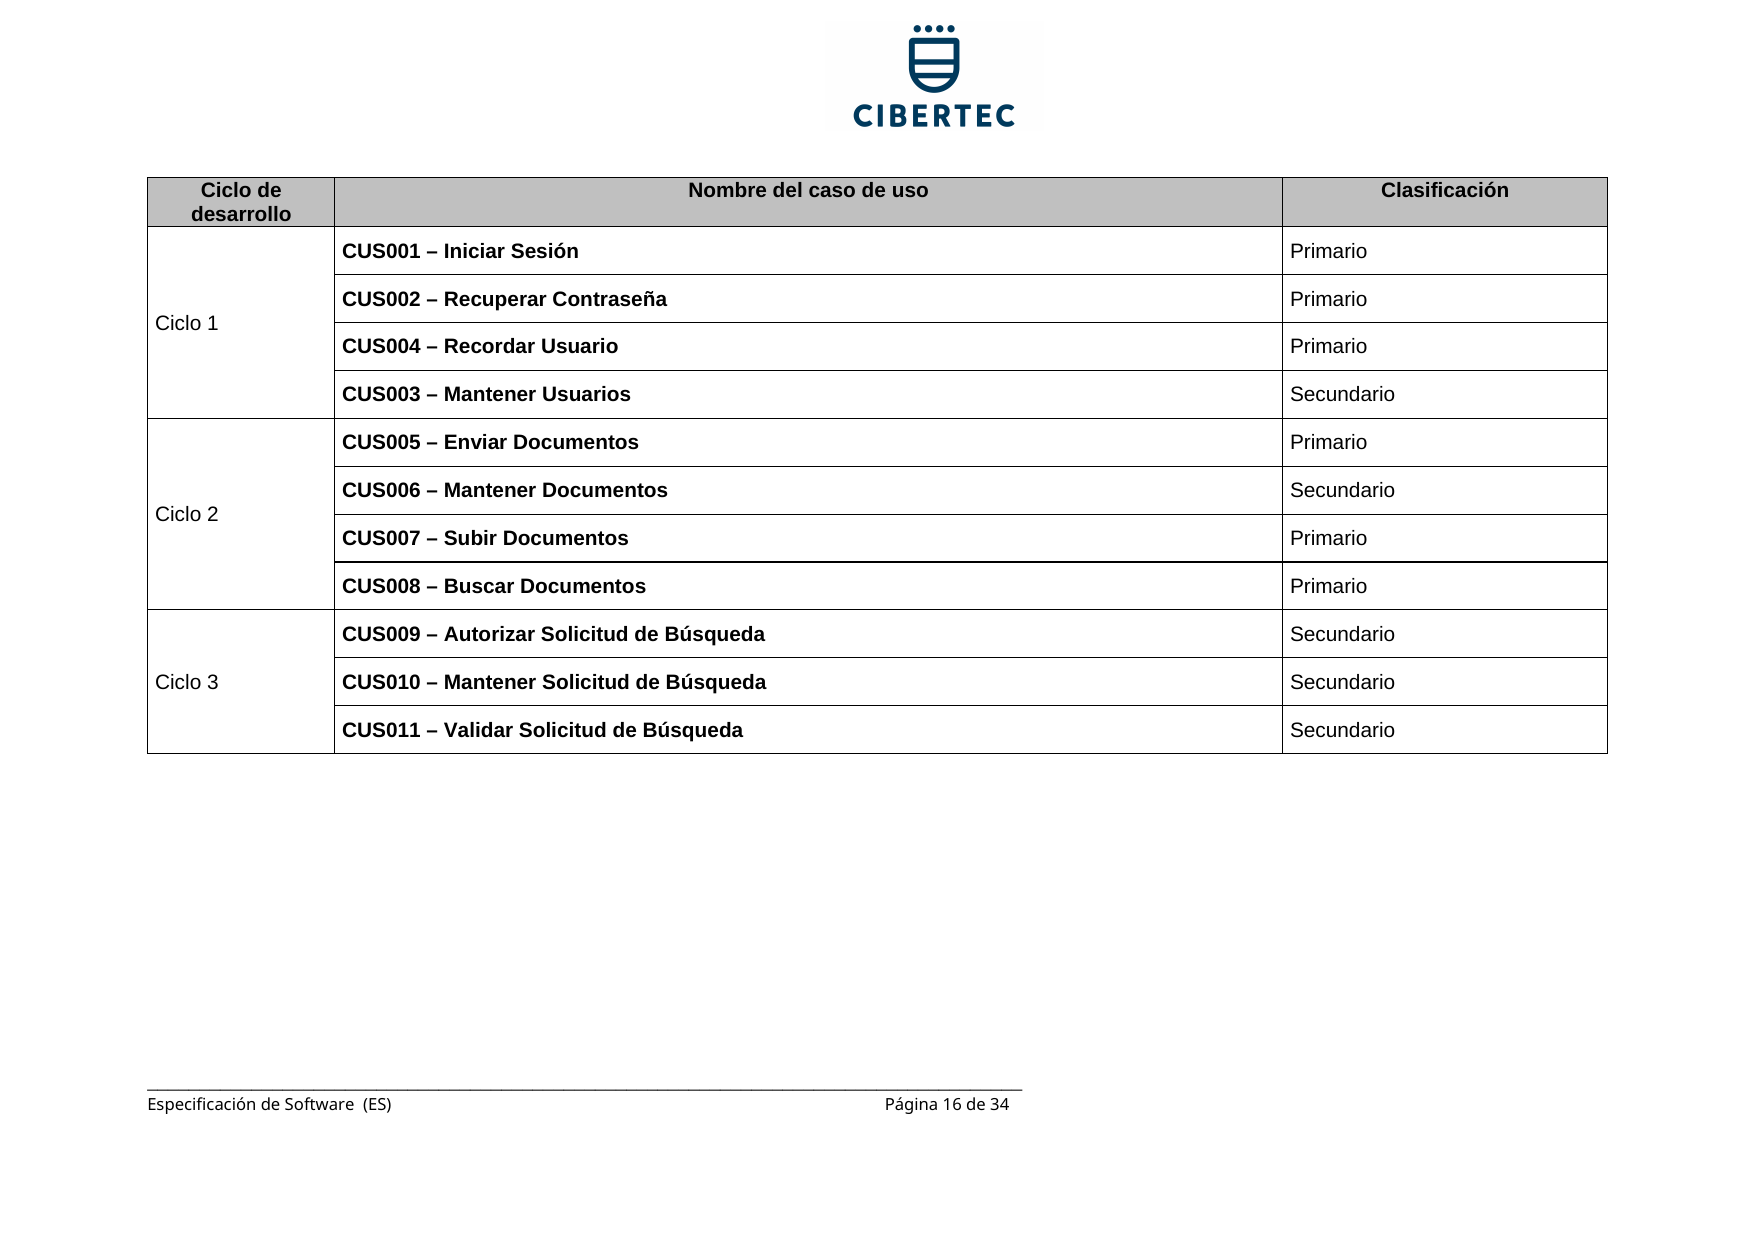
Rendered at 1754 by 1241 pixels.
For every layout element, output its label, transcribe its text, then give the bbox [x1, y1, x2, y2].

table_cell Primario [1283, 275, 1607, 322]
table_cell Ciclo 2 [148, 419, 334, 609]
table_cell Primario [1283, 323, 1607, 370]
table_cell CUS011 – Validar Solicitud de Búsqueda [335, 706, 1282, 753]
table_header Clasificación [1283, 178, 1607, 226]
table_cell CUS010 – Mantener Solicitud de Búsqueda [335, 658, 1282, 705]
table_cell Primario [1283, 515, 1607, 561]
table_cell CUS002 – Recuperar Contraseña [335, 275, 1282, 322]
table_cell Secundario [1283, 658, 1607, 705]
table_header Ciclo de desarrollo [148, 178, 334, 226]
table_cell CUS004 – Recordar Usuario [335, 323, 1282, 370]
table_cell CUS003 – Mantener Usuarios [335, 371, 1282, 418]
table_cell Secundario [1283, 706, 1607, 753]
table_cell CUS001 – Iniciar Sesión [335, 227, 1282, 274]
picture [825, 21, 1044, 131]
table_cell CUS005 – Enviar Documentos [335, 419, 1282, 466]
table_cell Ciclo 3 [148, 610, 334, 753]
table_cell Primario [1283, 419, 1607, 466]
table_cell Secundario [1283, 371, 1607, 418]
table_cell Ciclo 1 [148, 227, 334, 418]
table_cell CUS006 – Mantener Documentos [335, 467, 1282, 513]
table_cell CUS009 – Autorizar Solicitud de Búsqueda [335, 610, 1282, 657]
table_cell Primario [1283, 563, 1607, 609]
table_cell Secundario [1283, 467, 1607, 513]
table_cell CUS007 – Subir Documentos [335, 515, 1282, 561]
table_cell Secundario [1283, 610, 1607, 657]
table_header Nombre del caso de uso [335, 178, 1282, 226]
table_cell Primario [1283, 227, 1607, 274]
table_cell CUS008 – Buscar Documentos [335, 563, 1282, 609]
